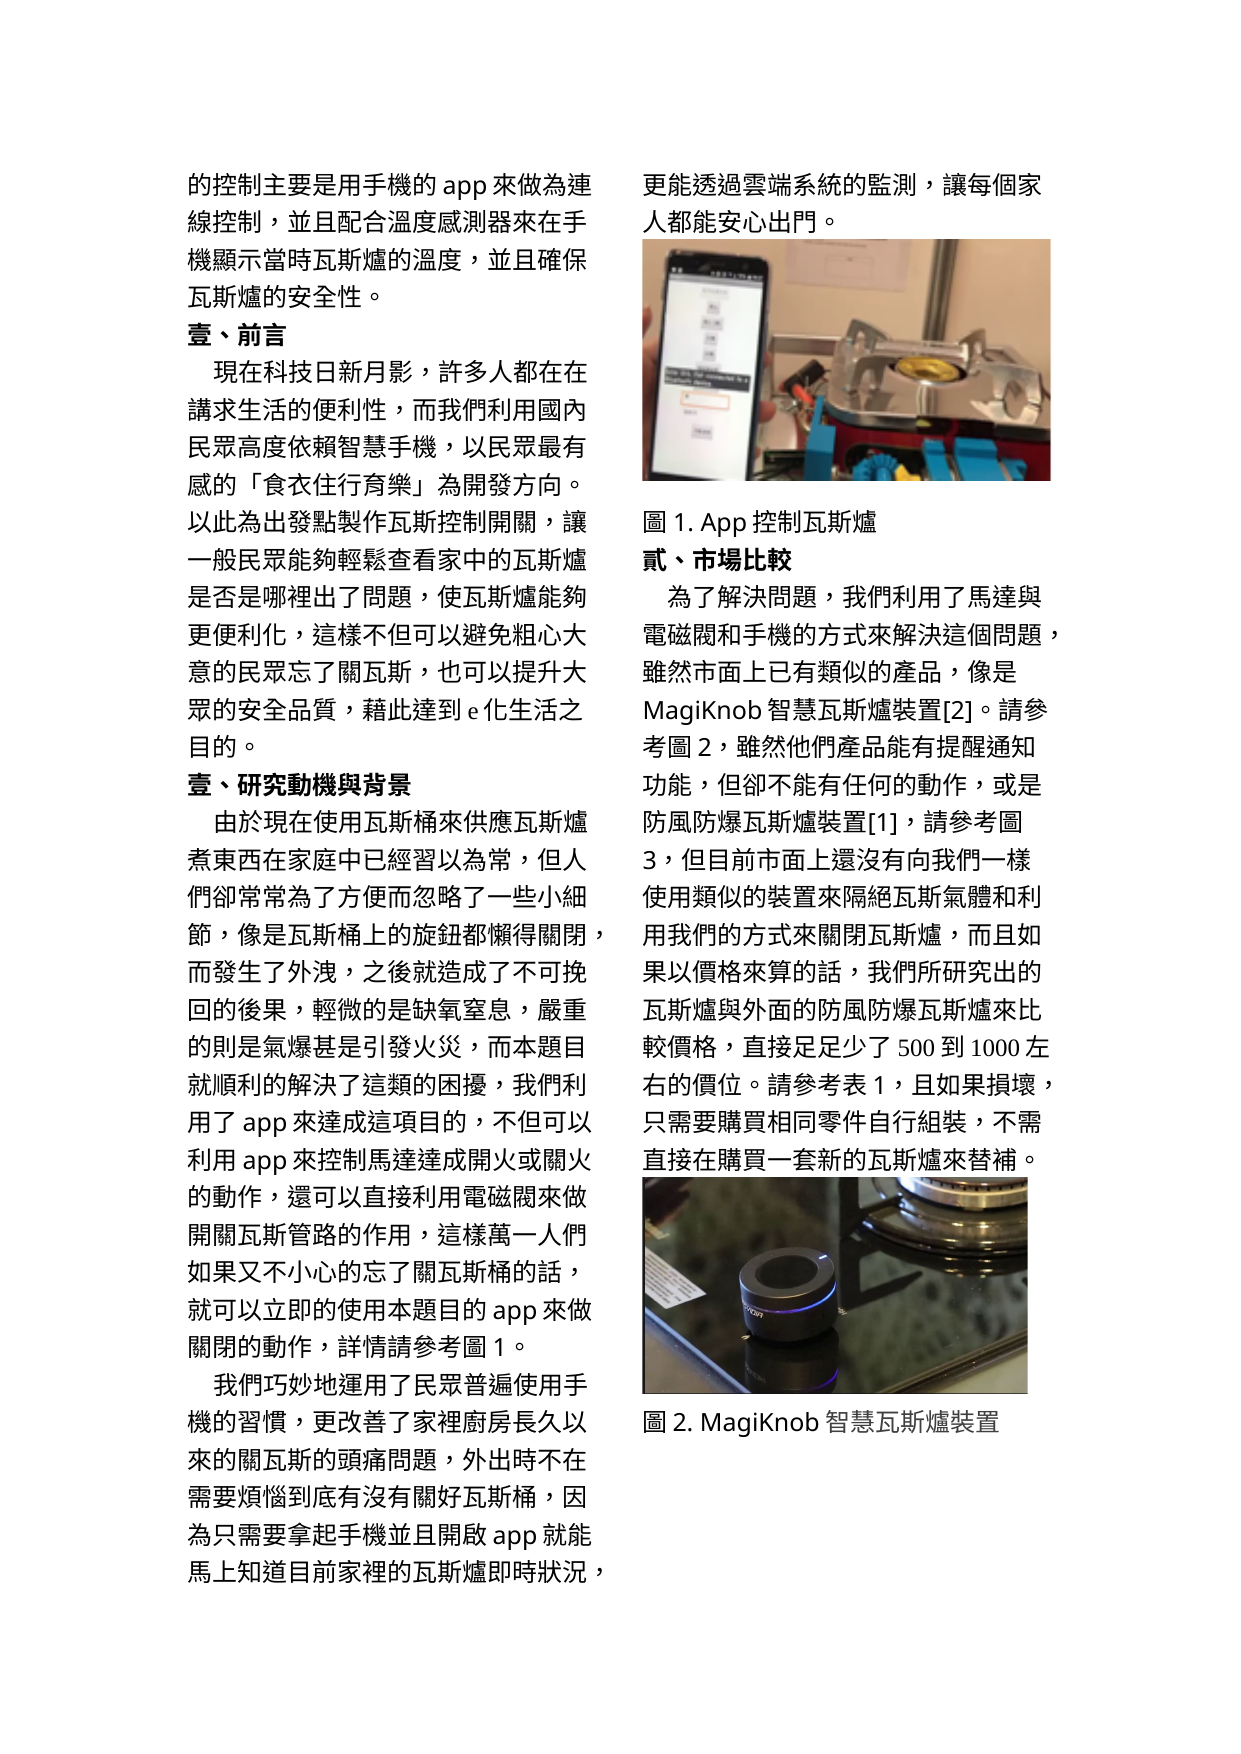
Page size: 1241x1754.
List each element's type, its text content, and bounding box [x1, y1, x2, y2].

text 我們巧妙地運用了民眾普遍使用手機的習慣，更改善了家裡廚房長久以來的關瓦斯的頭痛問題，外出時不在需要煩惱到底有沒有關好瓦斯桶，因為只需要拿起手機並且開啟app就能馬上知道目前家裡的瓦斯爐即時狀況，更能透過雲端系統的監測，讓每個家人都能安心出門。 [642, 164, 1053, 239]
text 我們巧妙地運用了民眾普遍使用手機的習慣，更改善了家裡廚房長久以來的關瓦斯的頭痛問題，外出時不在需要煩惱到底有沒有關好瓦斯桶，因為只需要拿起手機並且開啟app就能馬上知道目前家裡的瓦斯爐即時狀況，更能透過雲端系統的監測，讓每個家人都能安心出門。 [187, 1364, 598, 1589]
text 貳、市場比較 [642, 539, 1053, 577]
text 由於現在使用瓦斯桶來供應瓦斯爐煮東西在家庭中已經習以為常，但人們卻常常為了方便而忽略了一些小細節，像是瓦斯桶上的旋鈕都懶得關閉，而發生了外洩，之後就造成了不可挽回的後果，輕微的是缺氧窒息，嚴重的則是氣爆甚是引發火災，而本題目就順利的解決了這類的困擾，我們利用了app來達成這項目的，不但可以利用app來控制馬達達成開火或關火的動作，還可以直接利用電磁閥來做開關瓦斯管路的作用，這樣萬一人們如果又不小心的忘了關瓦斯桶的話，就可以立即的使用本題目的app來做關閉的動作，詳情請參考圖1。 [187, 802, 598, 1364]
text 現在科技日新月影，許多人都在在講求生活的便利性，而我們利用國內民眾高度依賴智慧手機，以民眾最有感的「食衣住行育樂」為開發方向。以此為出發點製作瓦斯控制開關，讓一般民眾能夠輕鬆查看家中的瓦斯爐是否是哪裡出了問題，使瓦斯爐能夠更便利化，這樣不但可以避免粗心大意的民眾忘了關瓦斯，也可以提升大眾的安全品質，藉此達到e化生活之目的。 [187, 352, 598, 764]
text 圖 1. App控制瓦斯爐 [642, 502, 1053, 539]
picture [642, 239, 1053, 481]
text 圖2. MagiKnob智慧瓦斯爐裝置 [642, 1402, 1053, 1439]
picture [642, 1177, 1028, 1394]
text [187, 164, 598, 314]
text 壹、研究動機與背景 [187, 764, 598, 802]
text 壹、前言 [187, 314, 598, 352]
text 為了解決問題，我們利用了馬達與電磁閥和手機的方式來解決這個問題，雖然市面上已有類似的產品，像是MagiKnob智慧瓦斯爐裝置[2]。請參考圖2，雖然他們產品能有提醒通知功能，但卻不能有任何的動作，或是防風防爆瓦斯爐裝置[1]，請參考圖3，但目前市面上還沒有向我們一樣使用類似的裝置來隔絕瓦斯氣體和利用我們的方式來關閉瓦斯爐，而且如果以價格來算的話，我們所研究出的瓦斯爐與外面的防風防爆瓦斯爐來比較價格，直接足足少了500到1000左右的價位。請參考表1，且如果損壞，只需要購買相同零件自行組裝，不需直接在購買一套新的瓦斯爐來替補。 [642, 577, 1053, 1177]
